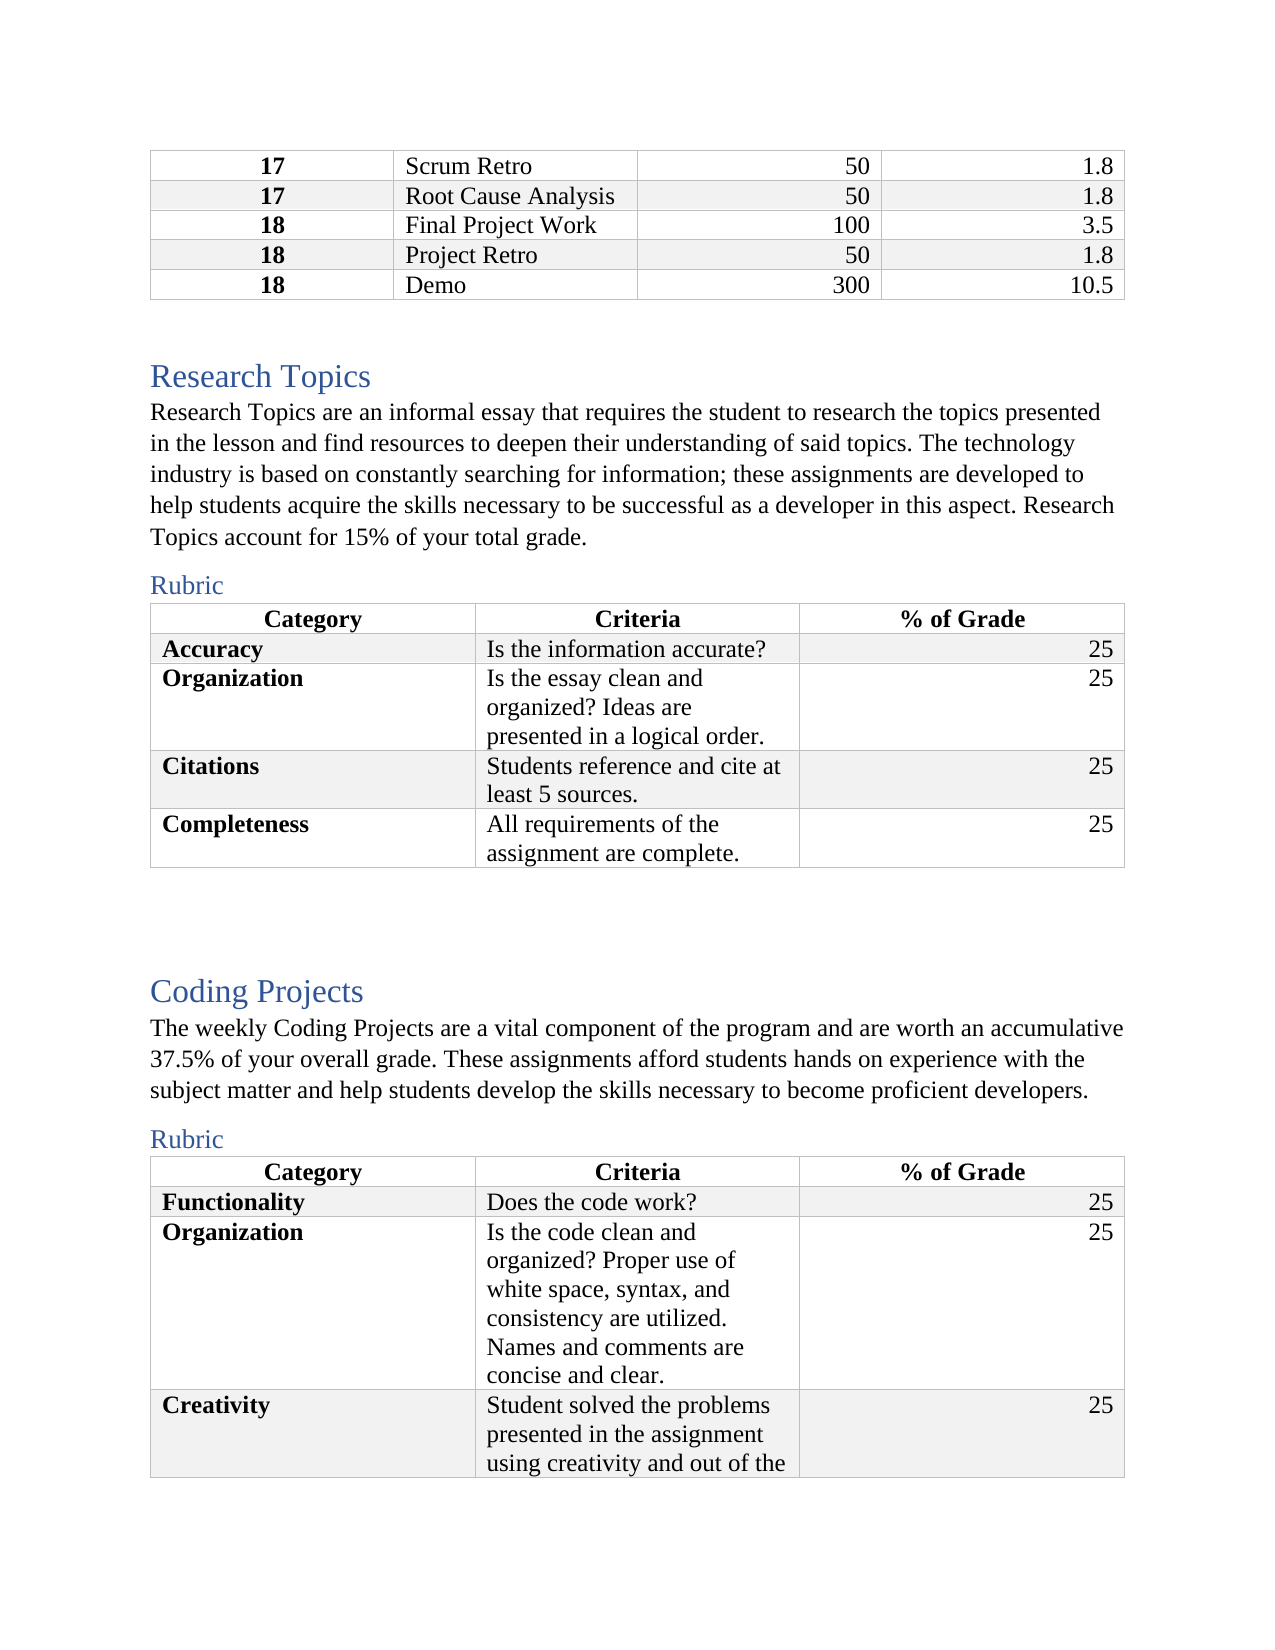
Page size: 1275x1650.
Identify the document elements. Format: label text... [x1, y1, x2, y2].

table_cell Scrum Retro [394, 151, 637, 180]
table_cell Does the code work? [476, 1187, 799, 1216]
table_cell 25 [800, 1390, 1124, 1477]
table_cell 25 [800, 1217, 1124, 1389]
table_cell 10.5 [882, 270, 1124, 299]
table_header % of Grade [800, 1157, 1124, 1186]
table_cell 1.8 [882, 151, 1124, 180]
table_cell Is the information accurate? [476, 634, 799, 662]
table_cell 25 [800, 751, 1124, 808]
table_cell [476, 1390, 799, 1477]
table_header Criteria [476, 1157, 799, 1186]
table_cell 18 [151, 270, 393, 299]
table_header Category [151, 1157, 475, 1186]
table_cell Is the essay clean and organized? Ideas are presented in a logical order. [476, 664, 799, 750]
table_cell 17 [151, 151, 393, 180]
text Research Topics are an informal essay that requires the student to research the topics presented in the lesson and find resources to deepen their understanding of said topics. The technology industry is based on constantly searching for information; these assignments are developed to help students acquire the skills necessary to be successful as a developer in this aspect. Research Topics account for 15% of your total grade. [150, 397, 1125, 550]
text The weekly Coding Projects are a vital component of the program and are worth an accumulative 37.5% of your overall grade. These assignments afford students hands on experience with the subject matter and help students develop the skills necessary to become proficient developers. [150, 1013, 1125, 1104]
table_cell Demo [394, 270, 637, 299]
table_cell 100 [638, 211, 881, 239]
table_cell 25 [800, 1187, 1124, 1216]
table_cell 17 [151, 181, 393, 209]
subtitle Research Topics [150, 356, 1125, 394]
table_cell 50 [638, 151, 881, 180]
table_cell 3.5 [882, 211, 1124, 239]
table_cell Accuracy [151, 634, 475, 662]
table_cell Creativity [151, 1390, 475, 1477]
table_cell 300 [638, 270, 881, 299]
table_cell 18 [151, 240, 393, 269]
table_cell Root Cause Analysis [394, 181, 637, 209]
table_cell 1.8 [882, 240, 1124, 269]
table_cell 1.8 [882, 181, 1124, 209]
table_cell 18 [151, 211, 393, 239]
table_cell 50 [638, 240, 881, 269]
table_cell Completeness [151, 809, 475, 867]
table_cell 25 [800, 809, 1124, 867]
table_cell 25 [800, 664, 1124, 750]
table_cell All requirements of the assignment are complete. [476, 809, 799, 867]
table_cell Final Project Work [394, 211, 637, 239]
table_cell Organization [151, 1217, 475, 1389]
table_cell Project Retro [394, 240, 637, 269]
subtitle Rubric [150, 1123, 1125, 1154]
table_header Criteria [476, 604, 799, 633]
table_cell 50 [638, 181, 881, 209]
subtitle Rubric [150, 569, 1125, 600]
table_cell Is the code clean and organized? Proper use of white space, syntax, and consistency are utilized. Names and comments are concise and clear. [476, 1217, 799, 1389]
table_cell Citations [151, 751, 475, 808]
subtitle Coding Projects [150, 972, 1125, 1010]
table_header % of Grade [800, 604, 1124, 633]
table_cell Organization [151, 664, 475, 750]
table_header Category [151, 604, 475, 633]
table_cell Students reference and cite at least 5 sources. [476, 751, 799, 808]
table_cell 25 [800, 634, 1124, 662]
table_cell Functionality [151, 1187, 475, 1216]
